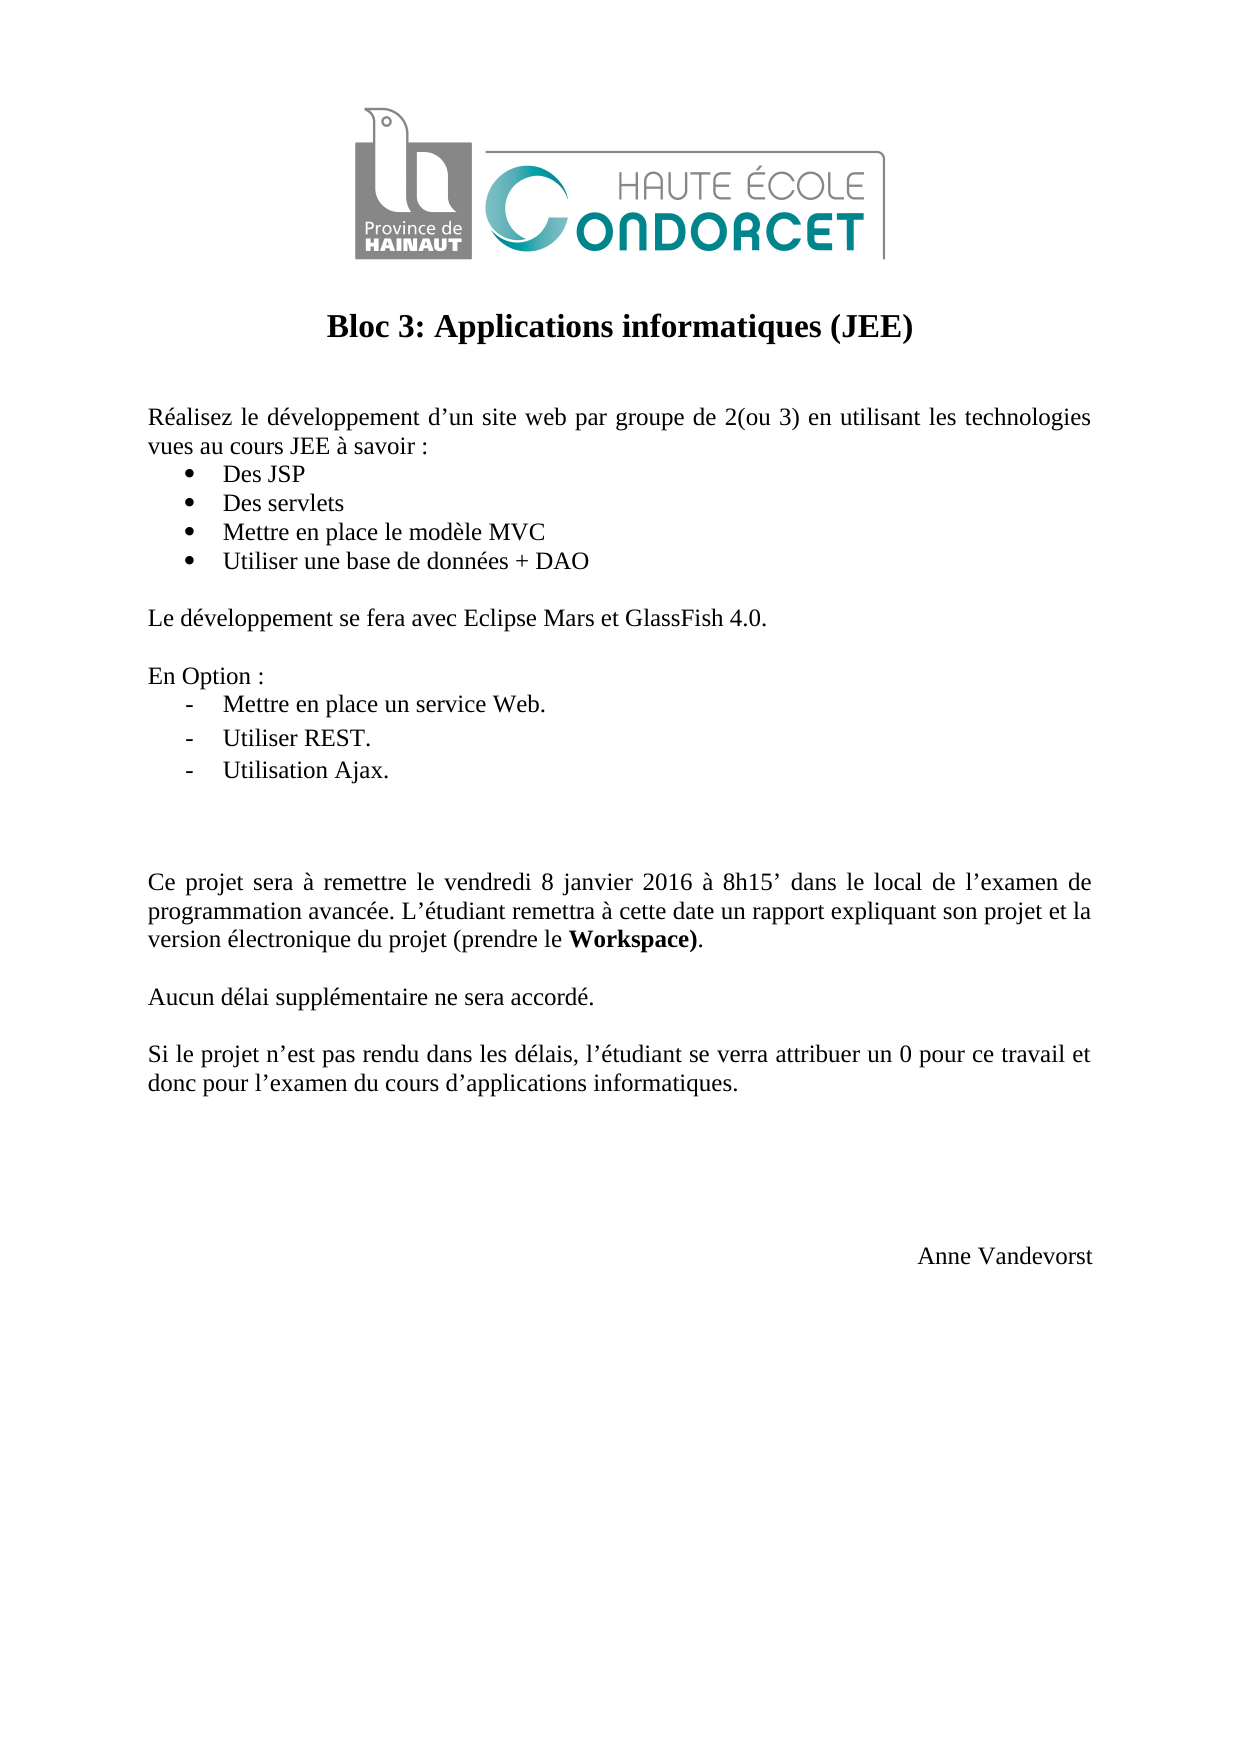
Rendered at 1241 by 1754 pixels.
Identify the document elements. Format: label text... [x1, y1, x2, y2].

list Mettre en place le modèle MVC [185, 517, 1093, 546]
list Utiliser une base de données + DAO [185, 546, 1093, 574]
list Des servlets [185, 488, 1093, 517]
text Si le projet n’est pas rendu dans les délais, l’étudiant se verra attribuer un 0 pour ce travail et donc pour l’examen du cours d’applications informatiques. [148, 1039, 1093, 1097]
list Utilisation Ajax. [185, 756, 1093, 784]
text Réalisez le développement d’un site web par groupe de 2(ou 3) en utilisant les technologies vues au cours JEE à savoir : [148, 402, 1093, 459]
picture [311, 73, 929, 294]
text En Option : [148, 661, 1093, 689]
text Bloc 3: Applications informatiques (JEE) [148, 306, 1093, 344]
text Le développement se fera avec Eclipse Mars et GlassFish 4.0. [148, 603, 1093, 632]
list Mettre en place un service Web. [185, 689, 1093, 718]
list Utiliser REST. [185, 723, 1093, 751]
text Anne Vandevorst [148, 1241, 1093, 1269]
list Des JSP [185, 459, 1093, 488]
text Ce projet sera à remettre le vendredi 8 janvier 2016 à 8h15’ dans le local de l’examen de programmation avancée. L’étudiant remettra à cette date un rapport expliquant son projet et la version électronique du projet (prendre le Workspace). [148, 867, 1093, 953]
text Aucun délai supplémentaire ne sera accordé. [148, 982, 1093, 1011]
